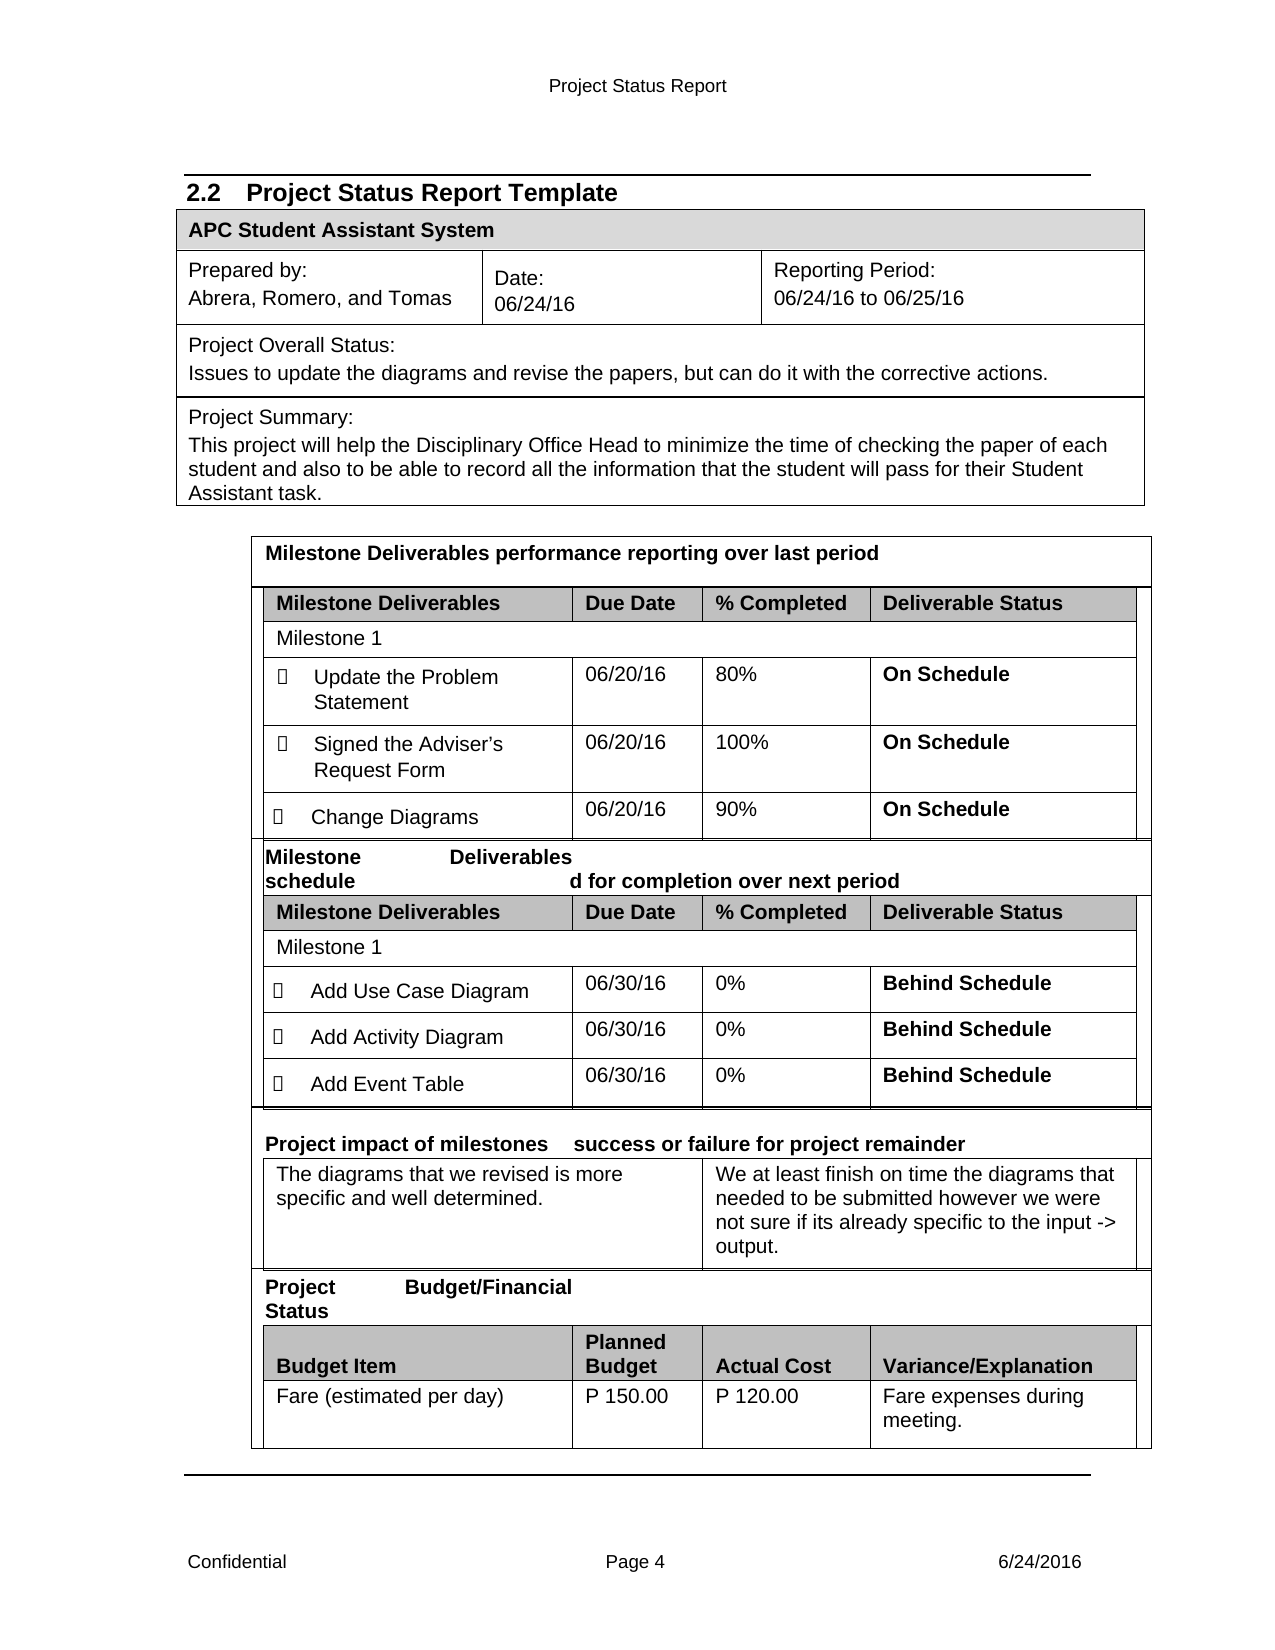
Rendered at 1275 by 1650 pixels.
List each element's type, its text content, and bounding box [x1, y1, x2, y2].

table_cell Project Budget/Financial Status [264, 1271, 573, 1325]
table_header Milestone Deliverables performance reporting over last period [252, 537, 1151, 586]
table_cell Project impact of milestones [264, 1110, 573, 1157]
table_cell We at least finish on time the diagrams that needed to be submitted however we were not sure if its already specific to the input -> output. [703, 1159, 1136, 1268]
table_cell  Update the Problem Statement [264, 658, 572, 725]
table_cell success or failure for project remainder [573, 1110, 1151, 1157]
table_cell 0% [703, 967, 870, 1012]
table_cell 06/20/16 [573, 793, 702, 838]
table_cell [573, 931, 1136, 966]
table_cell more [573, 1159, 702, 1268]
table_cell [573, 622, 1136, 657]
table_cell [1137, 896, 1151, 1106]
table_cell Milestone 1 [264, 931, 573, 966]
table_header APC Student Assistant System [177, 210, 1144, 249]
table_cell On Schedule [871, 658, 1136, 725]
table_cell P 150.00 [573, 1381, 702, 1448]
table_cell Milestone Deliverables [264, 588, 572, 621]
table_cell [252, 839, 263, 1106]
table_cell Variance/Explanation [871, 1326, 1136, 1380]
table_cell [252, 588, 263, 838]
table_cell Fare (estimated per day) [264, 1381, 572, 1448]
table_cell 06/30/16 [573, 967, 702, 1012]
table_cell % Completed [703, 588, 870, 621]
table_cell  Signed the Adviser’s Request Form [264, 726, 572, 792]
table_cell 06/30/16 [573, 1059, 702, 1106]
table_cell 0% [703, 1059, 870, 1106]
table_cell Actual Cost [703, 1326, 870, 1380]
table_cell 80% [703, 658, 870, 725]
table_cell [1137, 588, 1151, 838]
table_cell Due Date [573, 588, 702, 621]
table_cell Milestone 1 [264, 622, 573, 657]
table_cell On Schedule [871, 726, 1136, 792]
table_cell Behind Schedule [871, 1013, 1136, 1058]
table_cell 0% [703, 1013, 870, 1058]
table_cell [252, 1108, 263, 1268]
table_cell  Add Activity Diagram [264, 1013, 572, 1058]
table_cell Due Date [573, 896, 702, 930]
table_cell 100% [703, 726, 870, 792]
table_cell d for completion over next period [573, 841, 1151, 895]
table_cell Fare expenses during meeting. [871, 1381, 1136, 1448]
table_cell Date: 06/24/16 [483, 251, 761, 324]
table_cell  Add Use Case Diagram [264, 967, 572, 1012]
table_cell [1137, 1326, 1151, 1448]
table_cell Milestone Deliverables [264, 896, 572, 930]
table_cell Reporting Period: 06/24/16 to 06/25/16 [762, 251, 1144, 324]
table_cell Deliverable Status [871, 588, 1136, 621]
table_cell  Change Diagrams [264, 793, 572, 838]
table_cell [252, 1269, 263, 1448]
table_cell Deliverable Status [871, 896, 1136, 930]
table_cell Milestone Deliverables schedule [264, 841, 573, 895]
table_cell  Add Event Table [264, 1059, 572, 1106]
table_cell 06/20/16 [573, 658, 702, 725]
table_cell P 120.00 [703, 1381, 870, 1448]
table_cell 90% [703, 793, 870, 838]
table_cell On Schedule [871, 793, 1136, 838]
table_cell Prepared by: Abrera, Romero, and Tomas [177, 251, 482, 324]
table_cell The diagrams that we revised is specific and well determined. [264, 1159, 573, 1268]
table_cell Budget Item [264, 1326, 572, 1380]
table_cell 06/20/16 [573, 726, 702, 792]
table_cell Behind Schedule [871, 1059, 1136, 1106]
table_cell Project Summary: This project will help the Disciplinary Office Head to minimize the time of checking the paper of each student and also to be able to record all the information that the student will pass for their Student Assistant task. [177, 398, 1144, 505]
table_cell Project Overall Status: Issues to update the diagrams and revise the papers, but can do it with the corrective actions. [177, 325, 1144, 396]
table_cell % Completed [703, 896, 870, 930]
table_cell 06/30/16 [573, 1013, 702, 1058]
table_cell Planned Budget [573, 1326, 702, 1380]
table_cell Behind Schedule [871, 967, 1136, 1012]
table_cell [573, 1271, 1151, 1325]
table_cell [1137, 1159, 1151, 1268]
subtitle Project Status Report Template [186, 150, 1087, 207]
